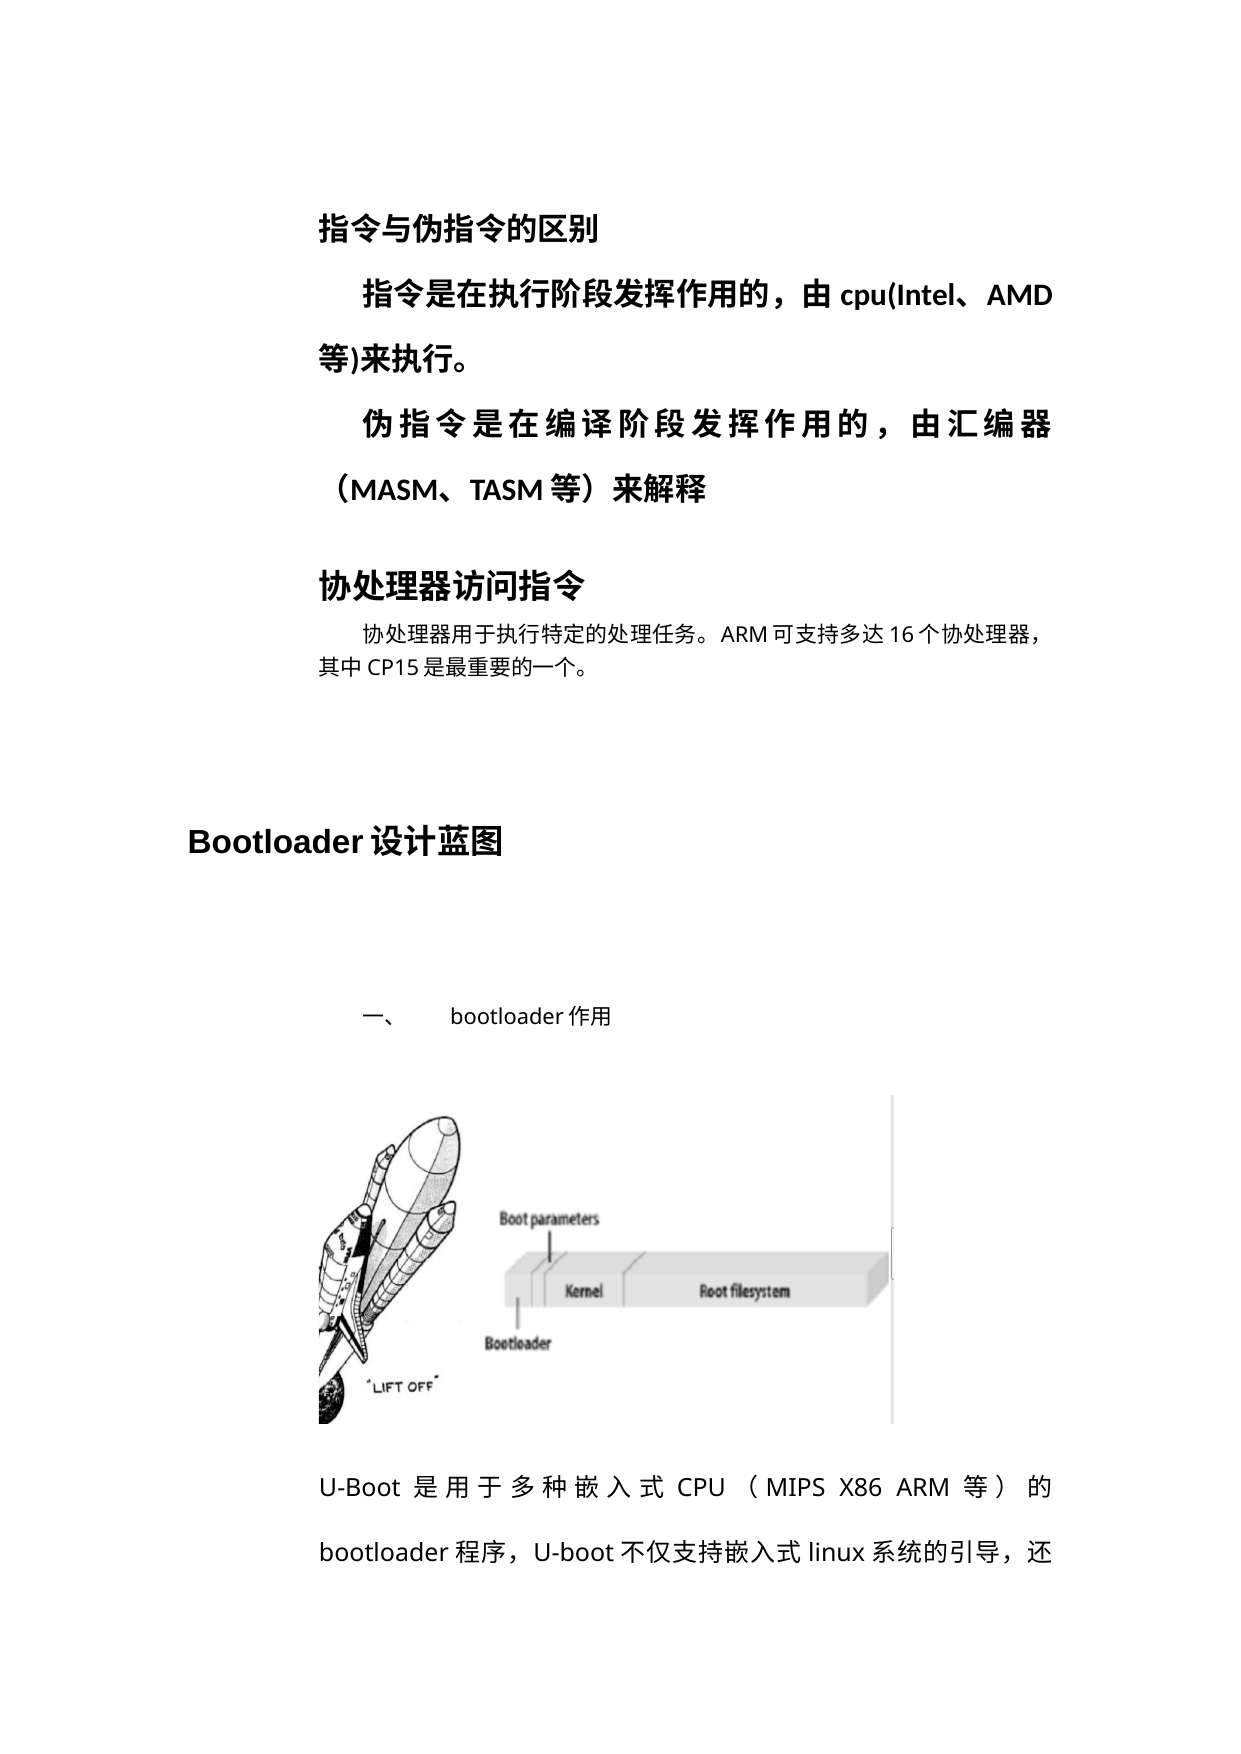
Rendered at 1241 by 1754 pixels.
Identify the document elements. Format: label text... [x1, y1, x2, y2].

list 协处理器用于执行特定的处理任务。ARM可支持多达16个协处理器，其中CP15是最重要的一个。 [319, 617, 1053, 682]
list 指令是在执行阶段发挥作用的，由cpu(Intel、AMD等)来执行。 [319, 259, 1053, 389]
picture [318, 1095, 895, 1424]
list 指令与伪指令的区别 [319, 194, 1053, 259]
list 协处理器访问指令 [319, 552, 1053, 617]
subtitle Bootloader设计蓝图 [187, 807, 1053, 872]
list bootloader作用 [362, 998, 1053, 1031]
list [319, 1453, 1053, 1583]
list 伪指令是在编译阶段发挥作用的，由汇编器（MASM、TASM等）来解释 [319, 389, 1053, 519]
